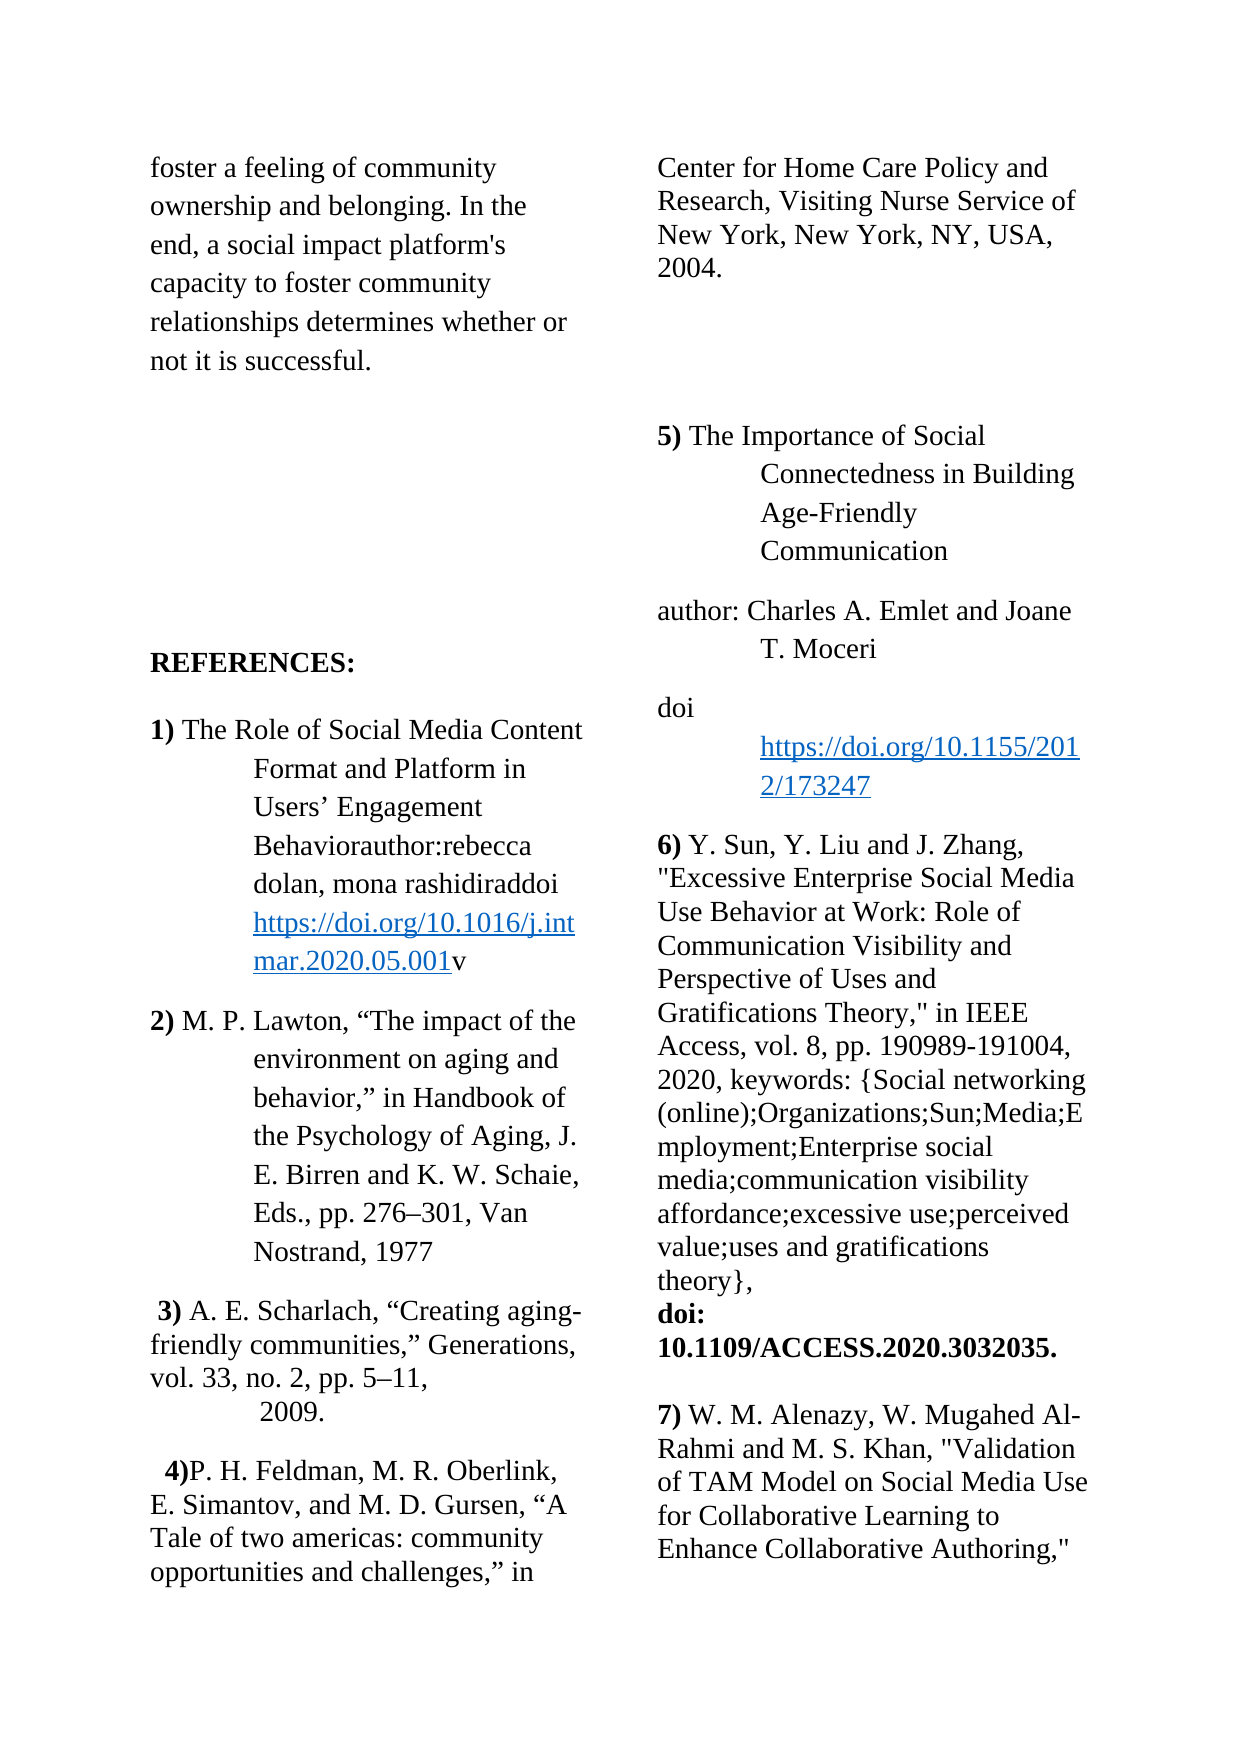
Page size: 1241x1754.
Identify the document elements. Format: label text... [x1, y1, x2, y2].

text 2) M. P. Lawton, “The impact of the environment on aging and behavior,” in Handbook of the Psychology of Aging, J. E. Birren and K. W. Schaie, Eds., pp. 276–301, Van Nostrand, 1977 [150, 1003, 583, 1268]
text 6) Y. Sun, Y. Liu and J. Zhang, "Excessive Enterprise Social Media Use Behavior at Work: Role of Communication Visibility and Perspective of Uses and Gratifications Theory," in IEEE Access, vol. 8, pp. 190989-191004, 2020, keywords: {Social networking (online);Organizations;Sun;Media;Employment;Enterprise social media;communication visibility affordance;excessive use;perceived value;uses and gratifications theory}, [657, 827, 1090, 1297]
text 4)P. H. Feldman, M. R. Oberlink, E. Simantov, and M. D. Gursen, “A Tale of two americas: community opportunities and challenges,” in Center for Home Care Policy and Research, Visiting Nurse Service of New York, New York, NY, USA, 2004. [657, 150, 1090, 284]
text 1) The Role of Social Media Content Format and Platform in Users’ Engagement Behaviorauthor:rebecca dolan, mona rashidiraddoi https://doi.org/10.1016/j.intmar.2020.05.001v [150, 712, 583, 977]
text 3) A. E. Scharlach, “Creating aging-friendly communities,” Generations, vol. 33, no. 2, pp. 5–11, [150, 1293, 583, 1394]
text 5) The Importance of Social Connectedness in Building Age-Friendly Communication [657, 418, 1090, 567]
text doi: 10.1109/ACCESS.2020.3032035. [657, 1297, 1090, 1364]
text 2009. [150, 1394, 583, 1428]
text REFERENCES: [150, 645, 583, 679]
text 4)P. H. Feldman, M. R. Oberlink, E. Simantov, and M. D. Gursen, “A Tale of two americas: community opportunities and challenges,” in Center for Home Care Policy and Research, Visiting Nurse Service of New York, New York, NY, USA, 2004. [150, 1453, 583, 1588]
text author: Charles A. Emlet and Joane T. Moceri [657, 593, 1090, 665]
text doi https://doi.org/10.1155/2012/173247 [657, 691, 1090, 801]
